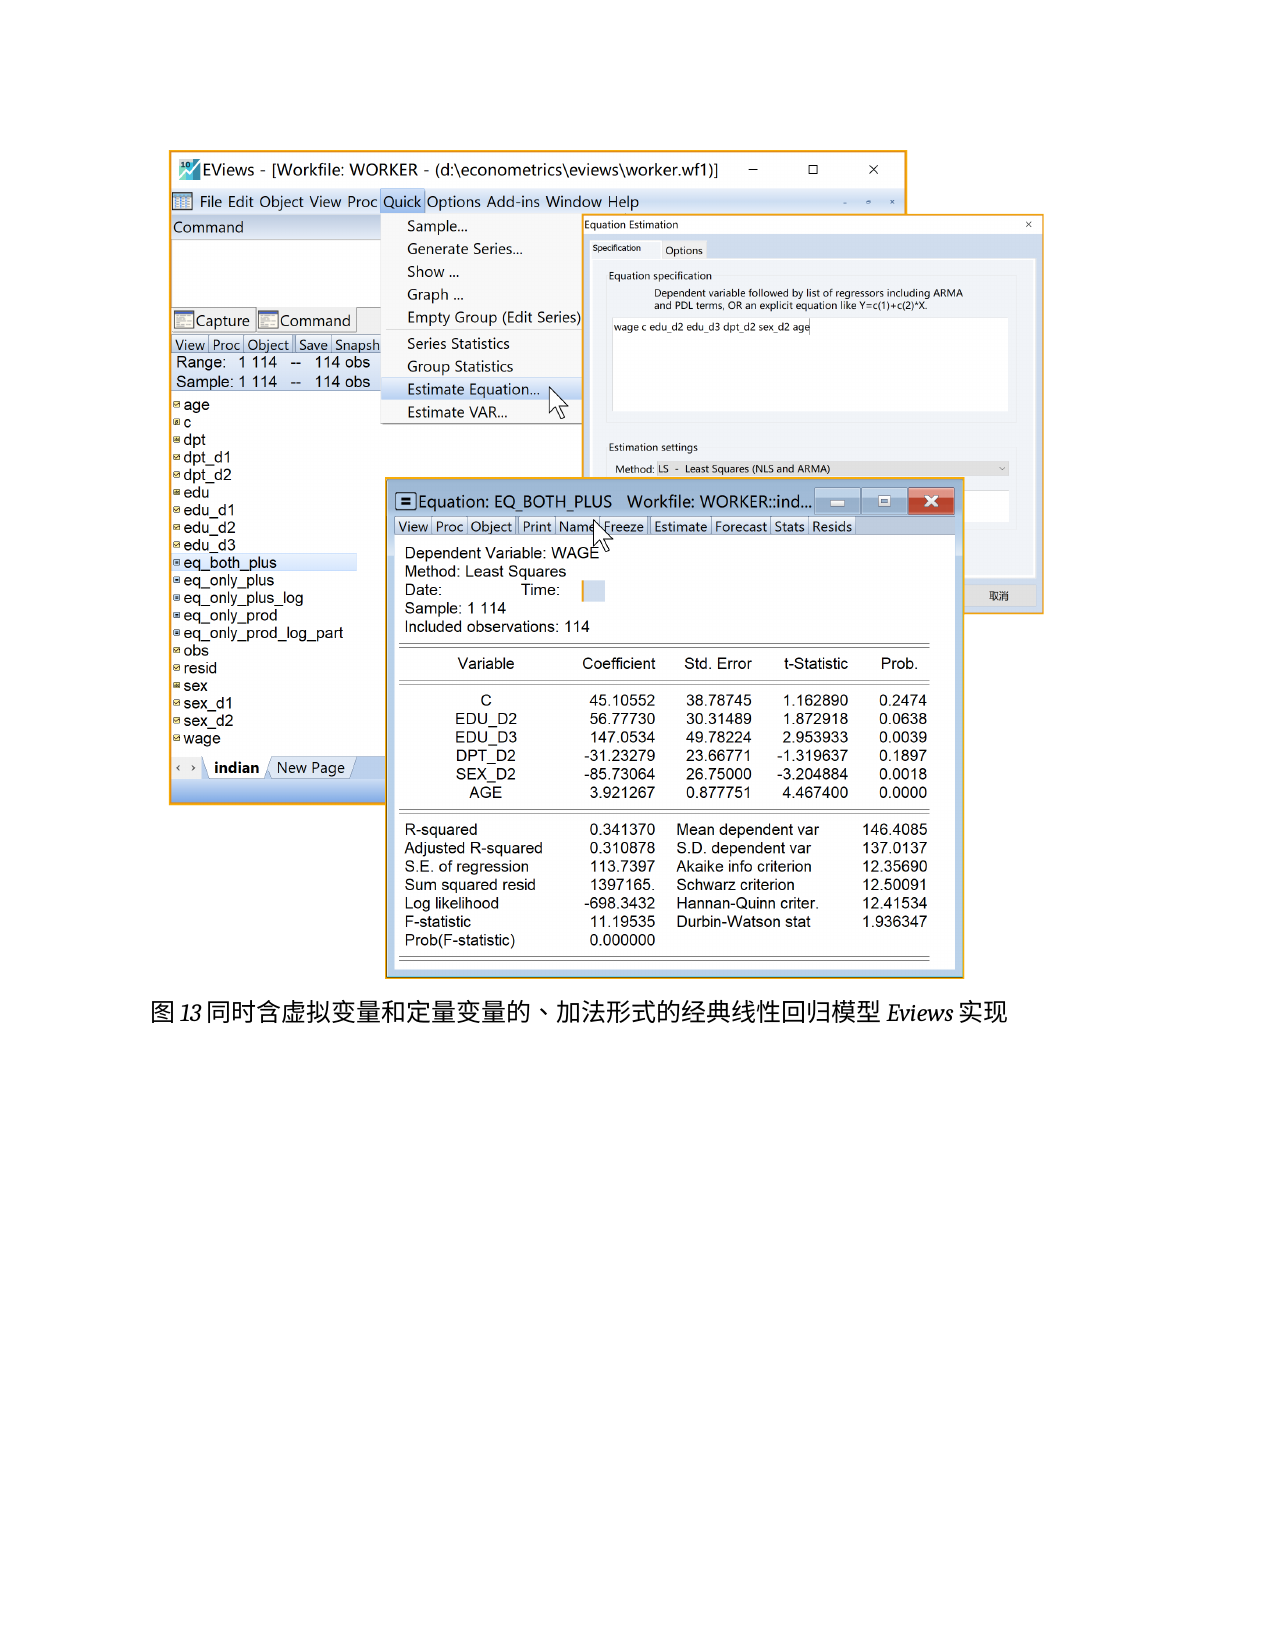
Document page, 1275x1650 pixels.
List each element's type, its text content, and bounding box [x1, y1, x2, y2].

text 图13 同时含虚拟变量和定量变量的、加法形式的经典线性回归模型Eviews实现 [150, 999, 1125, 1028]
picture [168, 150, 1044, 979]
